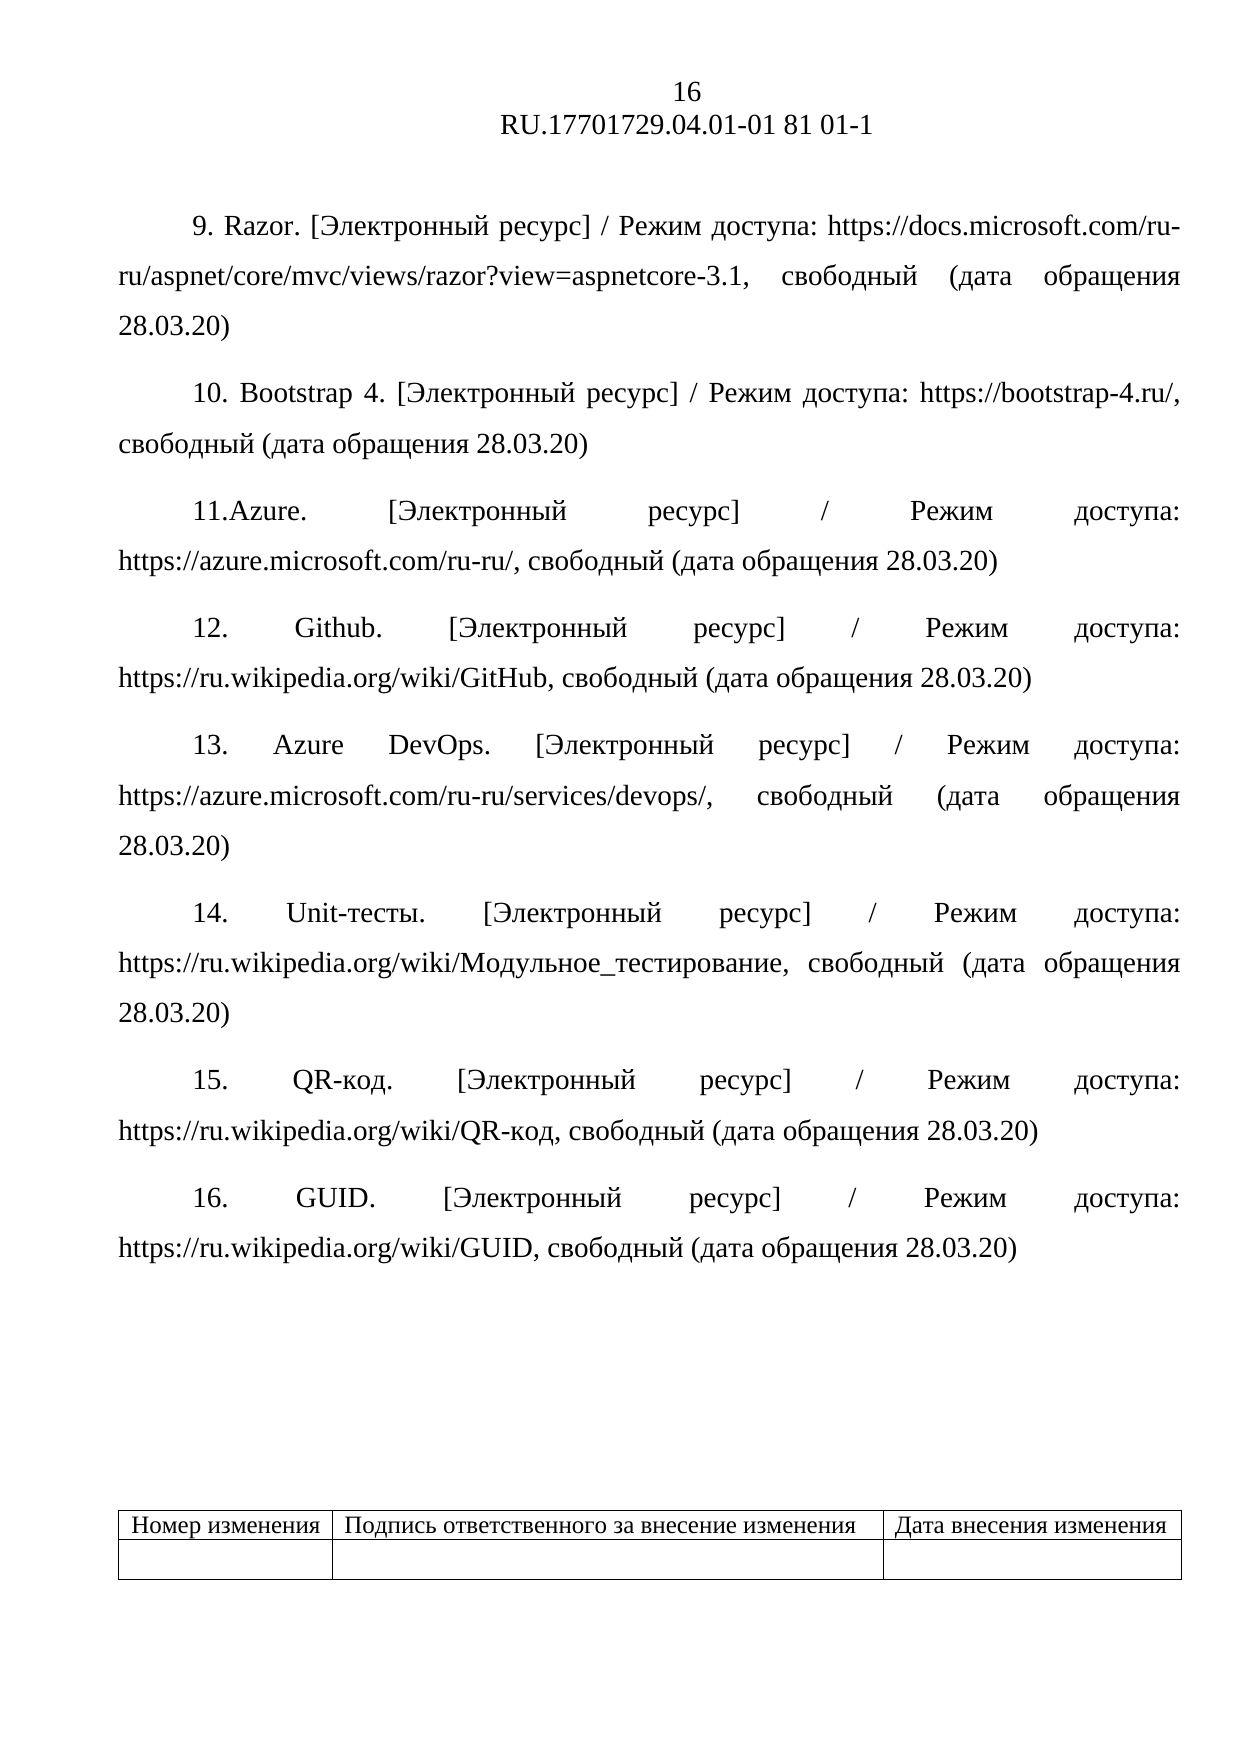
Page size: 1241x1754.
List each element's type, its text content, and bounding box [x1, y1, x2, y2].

text 15. QR-код. [Электронный ресурс] / Режим доступа: https://ru.wikipedia.org/wiki/QR-код, свободный (дата обращения 28.03.20) [118, 1062, 1181, 1146]
text 9. Razor. [Электронный ресурс] / Режим доступа: https://docs.microsoft.com/ru-ru/aspnet/core/mvc/views/razor?view=aspnetcore-3.1, свободный (дата обращения 28.03.20) [118, 208, 1181, 342]
text 11.Azure. [Электронный ресурс] / Режим доступа: https://azure.microsoft.com/ru-ru/, свободный (дата обращения 28.03.20) [118, 493, 1181, 577]
text 14. Unit-тесты. [Электронный ресурс] / Режим доступа: https://ru.wikipedia.org/wiki/Модульное_тестирование, свободный (дата обращения 28.03.20) [118, 895, 1181, 1029]
text 13. Azure DevOps. [Электронный ресурс] / Режим доступа: https://azure.microsoft.com/ru-ru/services/devops/, свободный (дата обращения 28.03.20) [118, 727, 1181, 861]
text 12. Github. [Электронный ресурс] / Режим доступа: https://ru.wikipedia.org/wiki/GitHub, свободный (дата обращения 28.03.20) [118, 610, 1181, 694]
text 10. Bootstrap 4. [Электронный ресурс] / Режим доступа: https://bootstrap-4.ru/, свободный (дата обращения 28.03.20) [118, 375, 1181, 459]
text 16. GUID. [Электронный ресурс] / Режим доступа: https://ru.wikipedia.org/wiki/GUID, свободный (дата обращения 28.03.20) [118, 1180, 1181, 1264]
